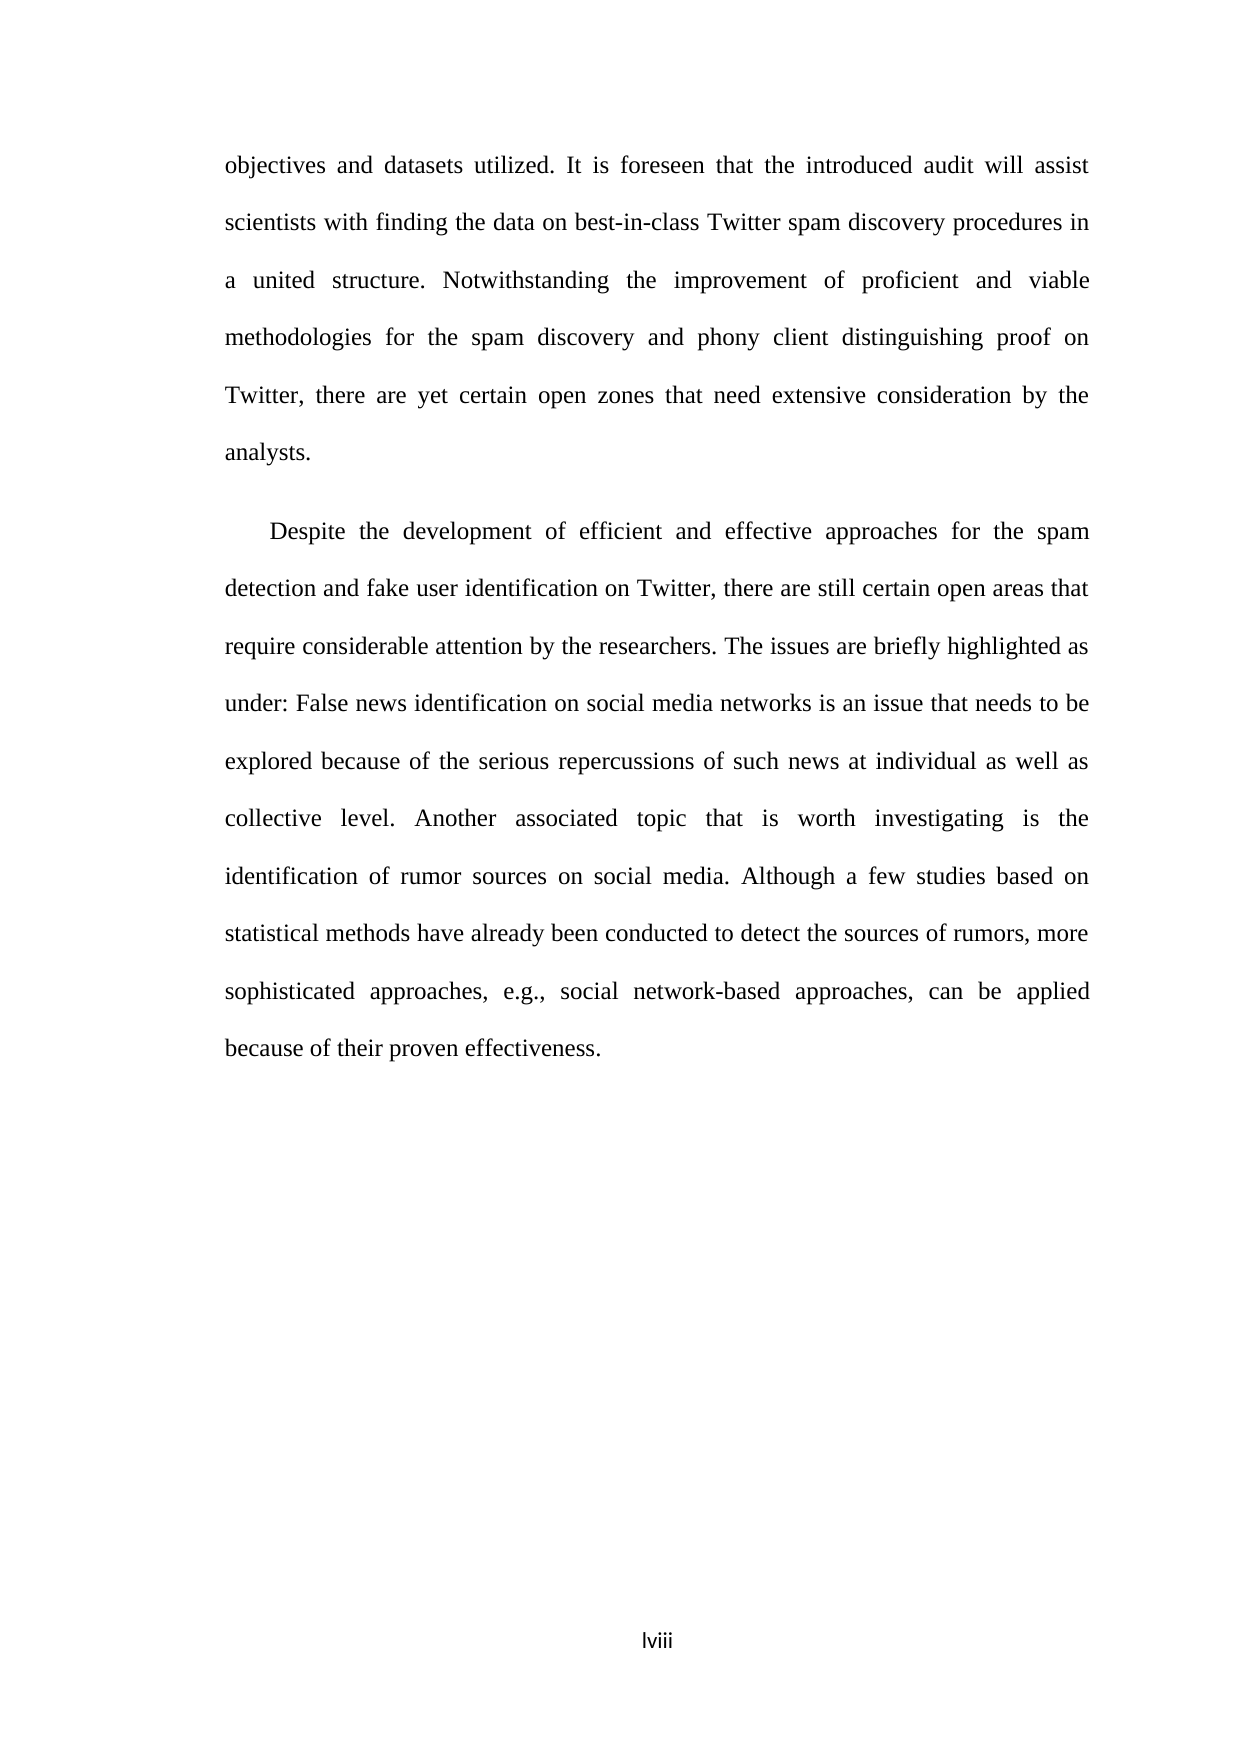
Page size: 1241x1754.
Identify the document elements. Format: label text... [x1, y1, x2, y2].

text Despite the development of efficient and effective approaches for the spam detection and fake user identification on Twitter, there are still certain open areas that require considerable attention by the researchers. The issues are briefly highlighted as under: False news identification on social media networks is an issue that needs to be explored because of the serious repercussions of such news at individual as well as collective level. Another associated topic that is worth investigating is the identification of rumor sources on social media. Although a few studies based on statistical methods have already been conducted to detect the sources of rumors, more sophisticated approaches, e.g., social network-based approaches, can be applied because of their proven effectiveness. [224, 516, 1090, 1062]
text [224, 150, 1090, 466]
